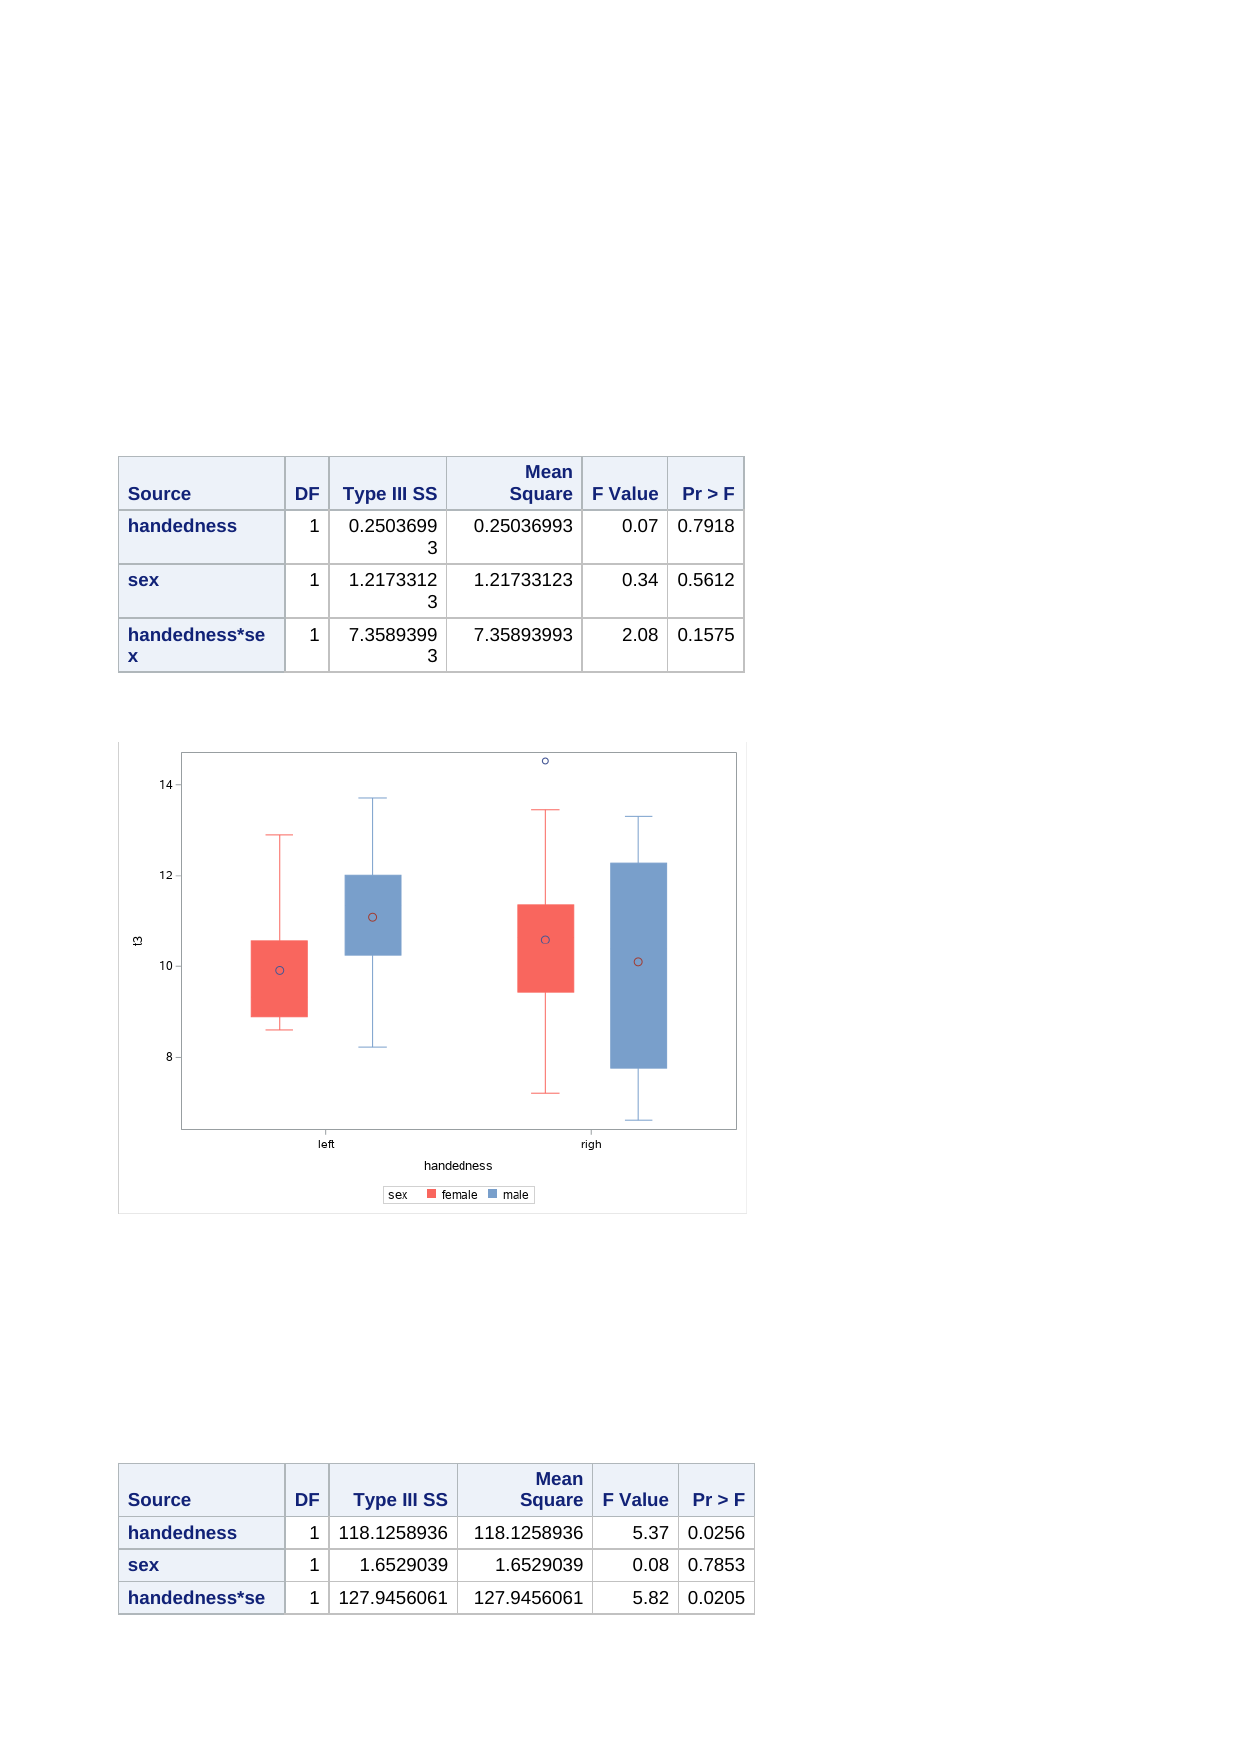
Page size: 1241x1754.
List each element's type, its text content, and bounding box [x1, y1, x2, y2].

table_cell 0.0256 [679, 1517, 754, 1548]
table_cell 5.37 [593, 1517, 678, 1548]
picture [118, 742, 747, 1214]
table_cell 0.0205 [679, 1582, 754, 1613]
table_cell sex [119, 1550, 284, 1581]
table_cell 1 [286, 565, 328, 617]
table_cell 118.1258936 [458, 1517, 592, 1548]
table_cell 0.25036993 [447, 511, 581, 563]
table_cell sex [119, 565, 284, 617]
table_cell 1 [286, 1582, 328, 1613]
table_cell 0.34 [583, 565, 667, 617]
table_header F Value [583, 457, 667, 509]
table_header Source [119, 457, 284, 509]
table_header Pr > F [679, 1464, 754, 1516]
table_cell 1 [286, 619, 328, 671]
table_header Mean Square [458, 1464, 592, 1516]
table_cell 118.1258936 [330, 1517, 457, 1548]
table_header Mean Square [447, 457, 581, 509]
table_header Type III SS [330, 1464, 457, 1516]
table_cell 0.1575 [668, 619, 743, 671]
table_cell 0.07 [583, 511, 667, 563]
table_cell 1 [286, 1550, 328, 1581]
table_cell handedness [119, 511, 284, 563]
table_cell 1.6529039 [458, 1550, 592, 1581]
table_cell 7.35893993 [447, 619, 581, 671]
table_header DF [286, 457, 328, 509]
table_cell handedness [119, 1517, 284, 1548]
table_cell 0.08 [593, 1550, 678, 1581]
table_cell 127.9456061 [330, 1582, 457, 1613]
table_cell handedness*sex [119, 619, 284, 671]
table_cell 0.7918 [668, 511, 743, 563]
table_cell 0.5612 [668, 565, 743, 617]
table_cell handedness*sex [119, 1582, 284, 1613]
table_header DF [286, 1464, 328, 1516]
table_cell 0.25036993 [330, 511, 446, 563]
table_cell 2.08 [583, 619, 667, 671]
table_cell 1.21733123 [330, 565, 446, 617]
table_cell 1 [286, 511, 328, 563]
table_cell 7.35893993 [330, 619, 446, 671]
table_cell 1.6529039 [330, 1550, 457, 1581]
table_cell 5.82 [593, 1582, 678, 1613]
table_header Pr > F [668, 457, 743, 509]
table_cell 1 [286, 1517, 328, 1548]
table_header F Value [593, 1464, 678, 1516]
table_header Source [119, 1464, 284, 1516]
table_header Type III SS [330, 457, 446, 509]
table_cell 0.7853 [679, 1550, 754, 1581]
table_cell 1.21733123 [447, 565, 581, 617]
table_cell 127.9456061 [458, 1582, 592, 1613]
